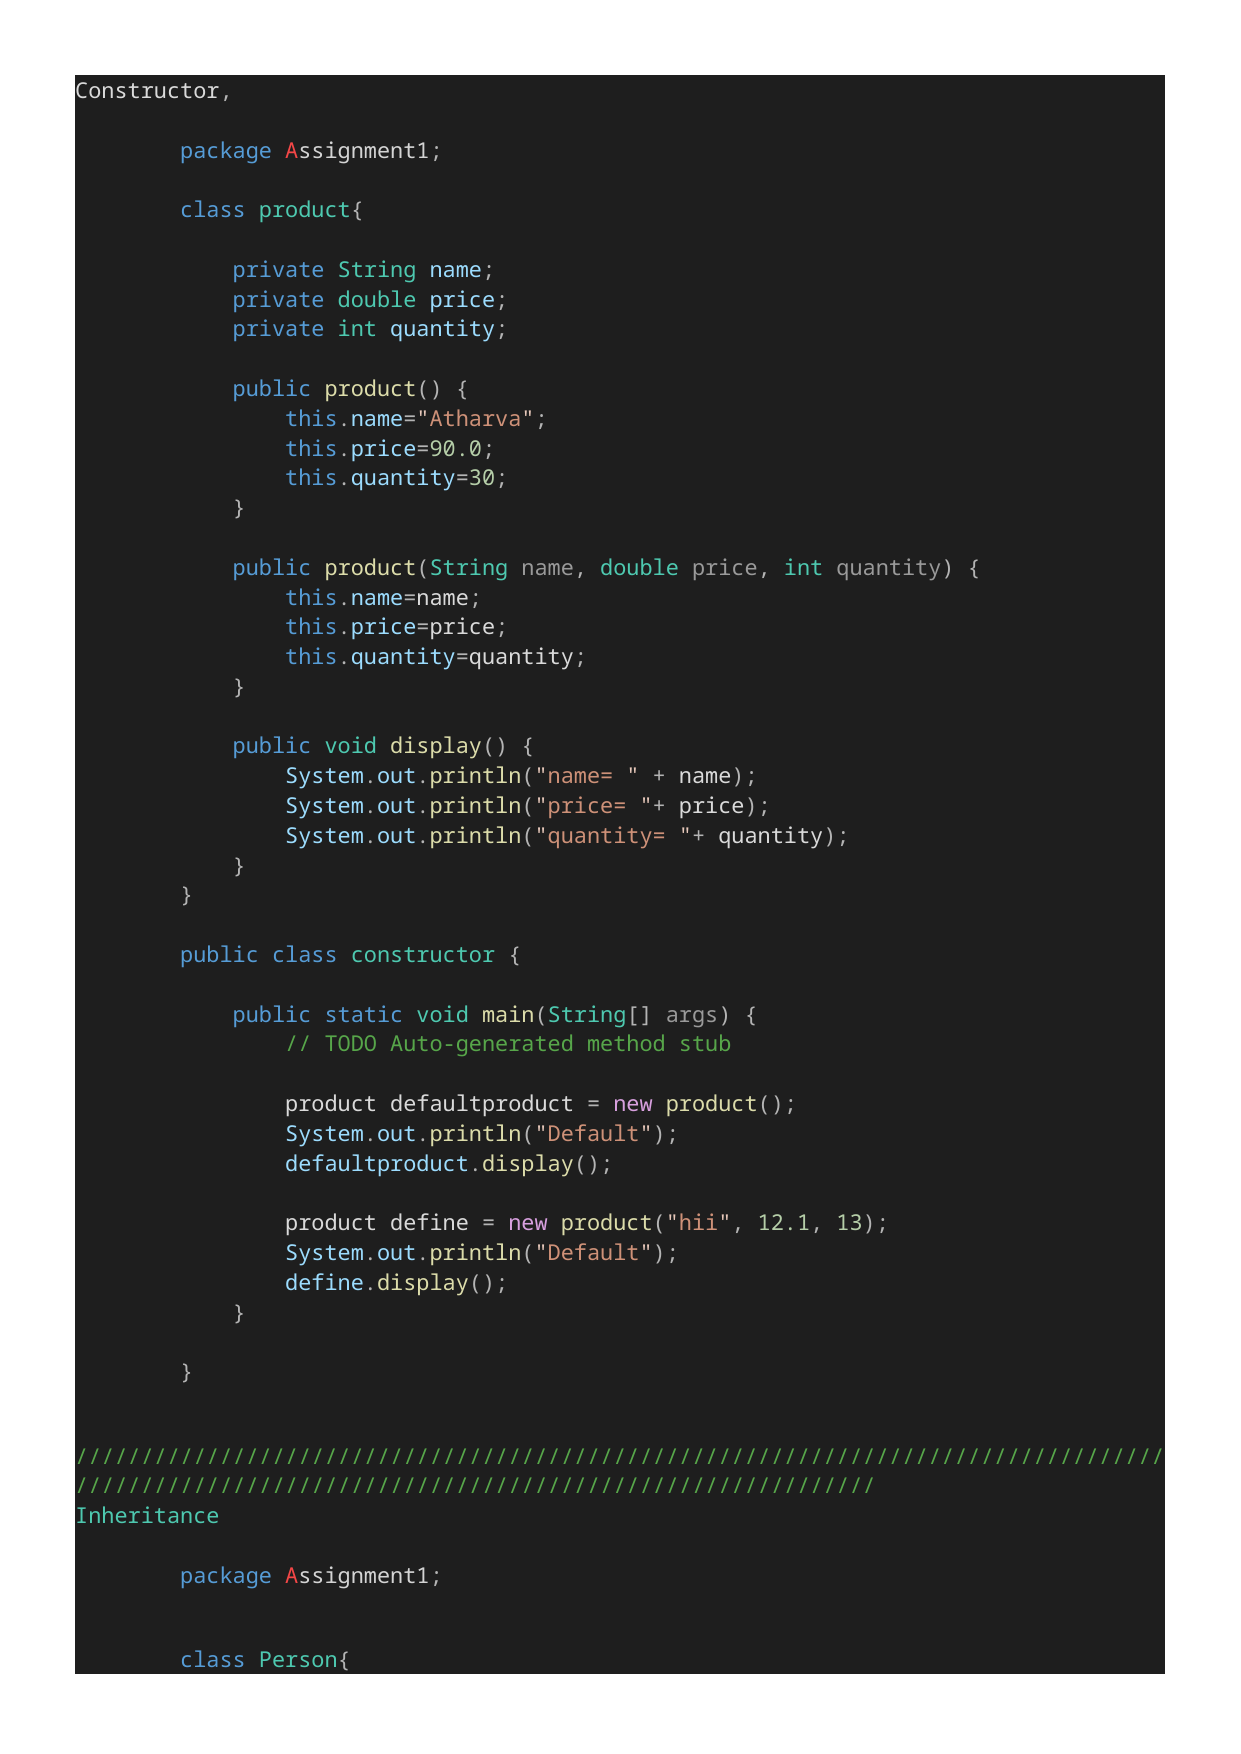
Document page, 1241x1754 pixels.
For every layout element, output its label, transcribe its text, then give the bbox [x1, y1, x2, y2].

text class product{ [75, 194, 1165, 224]
text product define = new product("hii", 12.1, 13); [75, 1207, 1165, 1237]
text System.out.println("Default"); [75, 1118, 1165, 1147]
text } [75, 492, 1165, 522]
text public class constructor { [75, 939, 1165, 969]
text this.name=name; [75, 581, 1165, 611]
text class Person{ [75, 1644, 1165, 1674]
text System.out.println("price= "+ price); [75, 790, 1165, 820]
text } [75, 1356, 1165, 1386]
text } [75, 671, 1165, 701]
text // TODO Auto-generated method stub [75, 1028, 1165, 1058]
text this.name="Atharva"; [75, 403, 1165, 432]
text private double price; [75, 283, 1165, 313]
text package Assignment1; [75, 134, 1165, 164]
text package Assignment1; [75, 1560, 1165, 1589]
text } [75, 849, 1165, 879]
text //////////////////////////////////////////////////////////////////////////////////////////////////////////////////////////////////////////////// [75, 1441, 1165, 1500]
text Constructor, [75, 75, 1165, 105]
text } [75, 879, 1165, 909]
text public product(String name, double price, int quantity) { [75, 552, 1165, 581]
text this.price=price; [75, 611, 1165, 641]
text } [75, 1296, 1165, 1326]
text public static void main(String[] args) { [75, 998, 1165, 1028]
text System.out.println("name= " + name); [75, 760, 1165, 790]
text System.out.println("Default"); [75, 1237, 1165, 1267]
text private int quantity; [75, 313, 1165, 343]
text this.quantity=quantity; [75, 641, 1165, 671]
text define.display(); [75, 1267, 1165, 1296]
text Inheritance [75, 1500, 1165, 1530]
text product defaultproduct = new product(); [75, 1088, 1165, 1118]
text this.quantity=30; [75, 462, 1165, 492]
text defaultproduct.display(); [75, 1147, 1165, 1177]
text private String name; [75, 254, 1165, 283]
text public void display() { [75, 730, 1165, 760]
text public product() { [75, 373, 1165, 403]
text System.out.println("quantity= "+ quantity); [75, 820, 1165, 849]
text this.price=90.0; [75, 432, 1165, 462]
